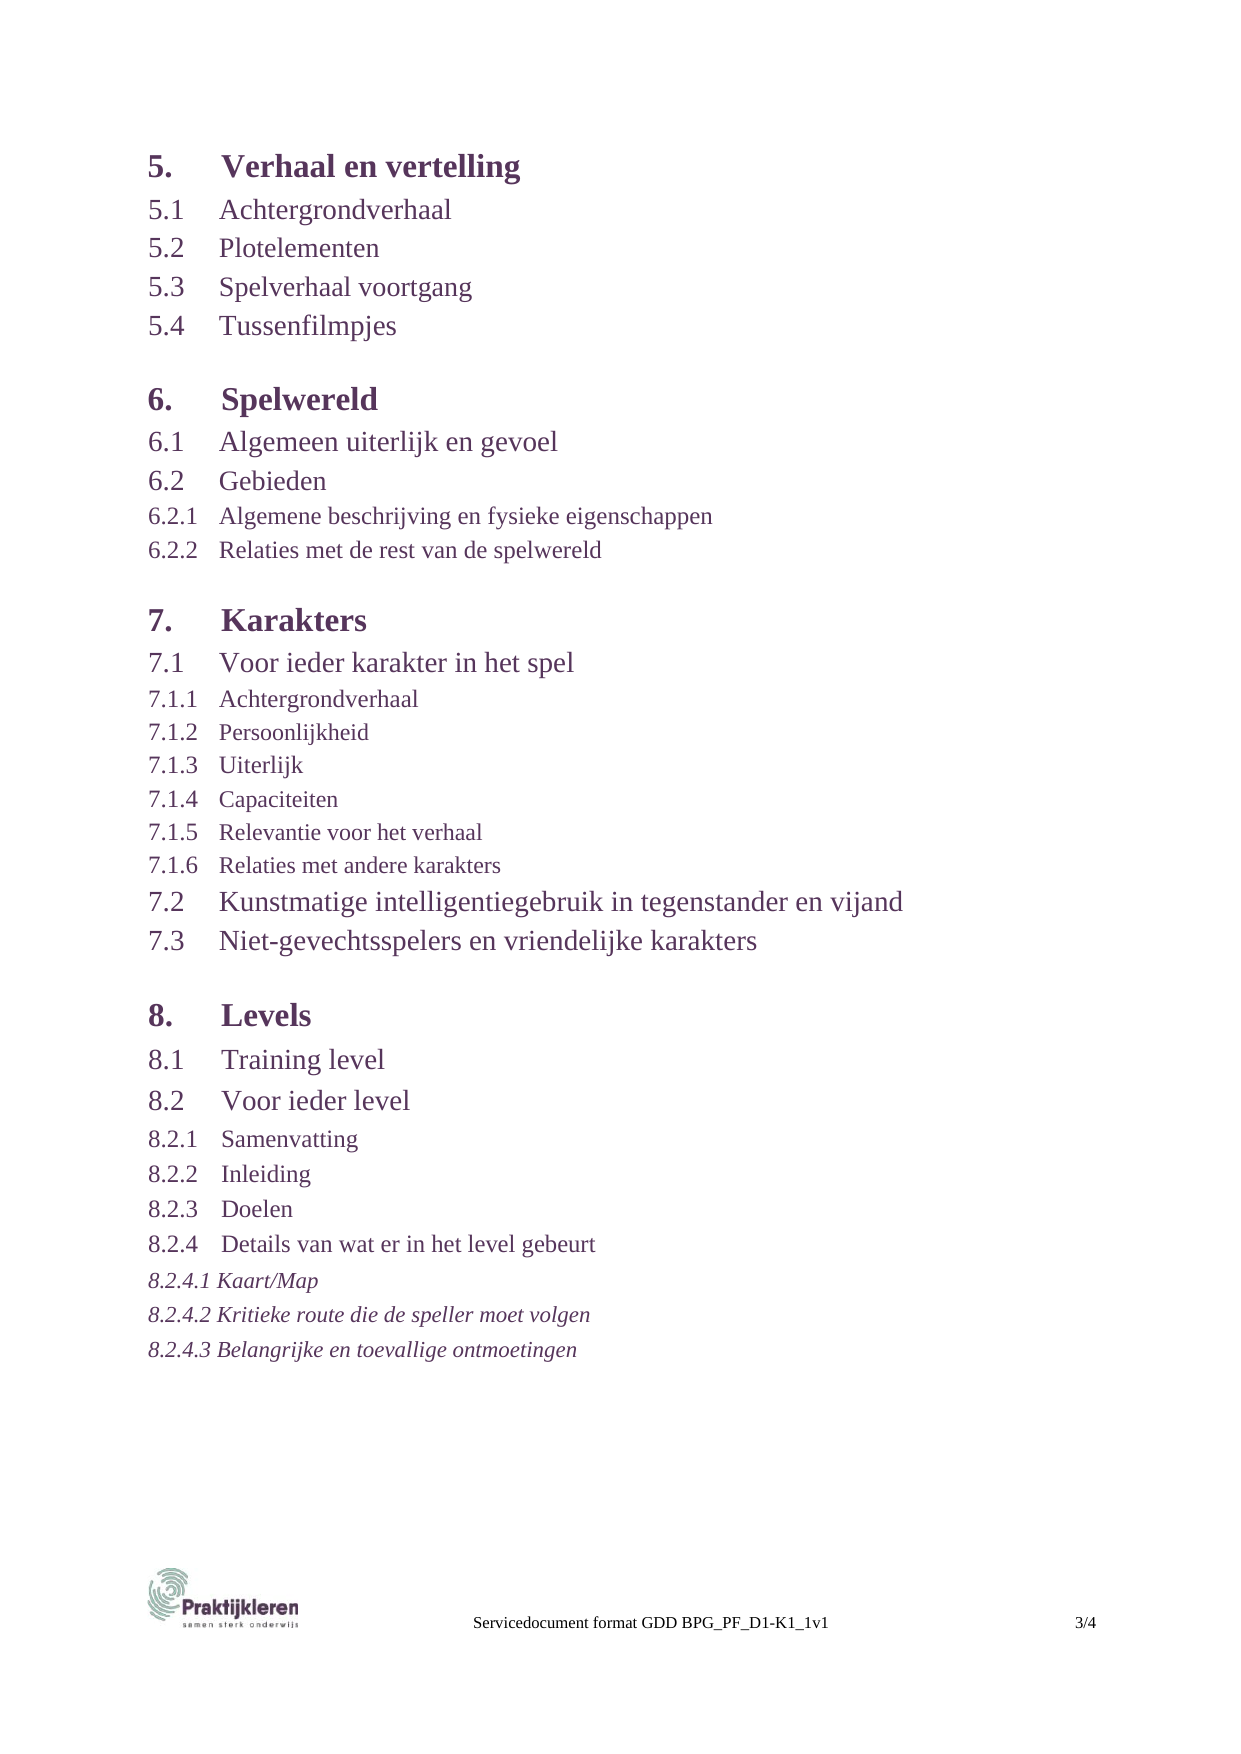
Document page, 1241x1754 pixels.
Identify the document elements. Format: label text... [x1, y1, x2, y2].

table_header Servicedocument format GDD BPG_PF_D1-K1_1v1 [473, 1612, 942, 1632]
table_cell Training level [210, 1034, 608, 1076]
text 5.3 Spelverhaal voortgang [148, 269, 1094, 303]
text 5.2 Plotelementen [148, 231, 1094, 264]
table_cell Voor ieder level [210, 1076, 608, 1117]
table_cell Samenvatting [210, 1117, 608, 1153]
text 5.1 Achtergrondverhaal [148, 192, 1094, 225]
text 5.4 Tussenfilmpjes [148, 308, 1094, 342]
table_header Levels [210, 993, 608, 1034]
table_cell 8.2.4 [148, 1223, 210, 1258]
table_cell 8.2 [148, 1076, 210, 1117]
text 8.2.4.1 Kaart/Map [148, 1267, 1094, 1293]
table_cell Details van wat er in het level gebeurt [210, 1223, 608, 1258]
text 7.1.2 Persoonlijkheid [148, 717, 1094, 746]
text 7.1.4 Capaciteiten [148, 784, 1094, 812]
text 7.1.5 Relevantie voor het verhaal [148, 817, 1094, 846]
list Spelwereld [147, 379, 1094, 417]
text 6.2.2 Relaties met de rest van de spelwereld [148, 535, 1094, 563]
table_cell 8.2.2 [148, 1153, 210, 1188]
table_cell Doelen [210, 1188, 608, 1223]
table_header 3/4 [942, 1612, 1096, 1632]
table_cell 8.2.3 [148, 1188, 210, 1223]
text 7.1 Voor ieder karakter in het spel [148, 645, 1094, 678]
table_header 8. [148, 993, 210, 1034]
picture [147, 1568, 298, 1628]
text 7.1.6 Relaties met andere karakters [148, 850, 1094, 879]
text 6.1 Algemeen uiterlijk en gevoel [148, 424, 1094, 457]
text 6.2 Gebieden [148, 463, 1094, 496]
table_cell 8.2.1 [148, 1117, 210, 1153]
list Karakters [147, 600, 1094, 638]
text 7.3 Niet-gevechtsspelers en vriendelijke karakters [148, 923, 1094, 956]
text 7.2 Kunstmatige intelligentiegebruik in tegenstander en vijand [148, 884, 1094, 917]
list Verhaal en vertelling [147, 147, 1094, 185]
table_cell Inleiding [210, 1153, 608, 1188]
text 7.1.3 Uiterlijk [148, 750, 1094, 779]
text 8.2.4.3 Belangrijke en toevallige ontmoetingen [148, 1336, 1094, 1362]
text 8.2.4.2 Kritieke route die de speller moet volgen [148, 1302, 1094, 1328]
table_cell 8.1 [148, 1034, 210, 1076]
text 7.1.1 Achtergrondverhaal [148, 684, 1094, 712]
text 6.2.1 Algemene beschrijving en fysieke eigenschappen [148, 501, 1094, 530]
